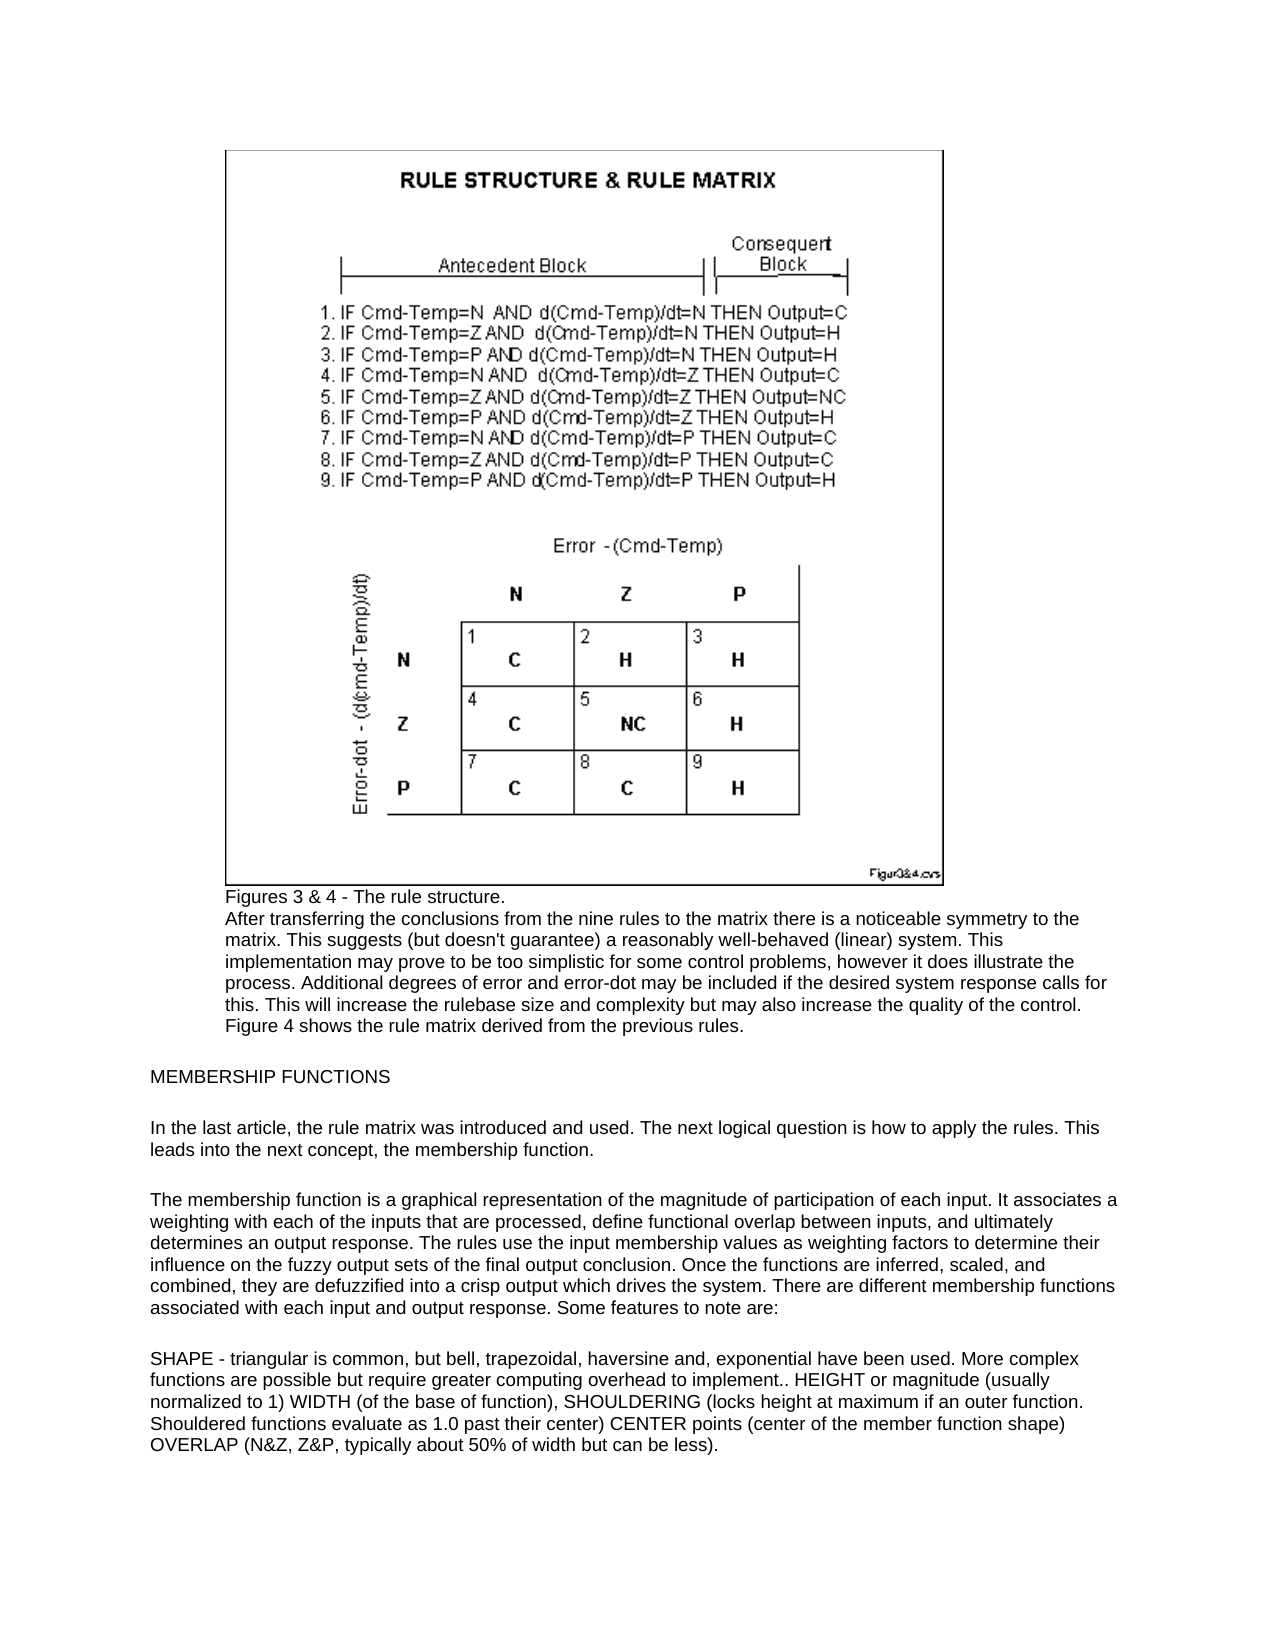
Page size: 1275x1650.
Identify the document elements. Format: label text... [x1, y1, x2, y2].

text MEMBERSHIP FUNCTIONS [150, 1066, 1125, 1088]
text The membership function is a graphical representation of the magnitude of participation of each input. It associates a weighting with each of the inputs that are processed, define functional overlap between inputs, and ultimately determines an output response. The rules use the input membership values as weighting factors to determine their influence on the fuzzy output sets of the final output conclusion. Once the functions are inferred, scaled, and combined, they are defuzzified into a crisp output which drives the system. There are different membership functions associated with each input and output response. Some features to note are: [150, 1189, 1125, 1318]
picture [225, 150, 944, 886]
text In the last article, the rule matrix was introduced and used. The next logical question is how to apply the rules. This leads into the next concept, the membership function. [150, 1117, 1125, 1160]
text SHAPE - triangular is common, but bell, trapezoidal, haversine and, exponential have been used. More complex functions are possible but require greater computing overhead to implement.. HEIGHT or magnitude (usually normalized to 1) WIDTH (of the base of function), SHOULDERING (locks height at maximum if an outer function. Shouldered functions evaluate as 1.0 past their center) CENTER points (center of the member function shape) OVERLAP (N&Z, Z&P, typically about 50% of width but can be less). [150, 1348, 1125, 1455]
text After transferring the conclusions from the nine rules to the matrix there is a noticeable symmetry to the matrix. This suggests (but doesn't guarantee) a reasonably well-behaved (linear) system. This implementation may prove to be too simplistic for some control problems, however it does illustrate the process. Additional degrees of error and error-dot may be included if the desired system response calls for this. This will increase the rulebase size and complexity but may also increase the quality of the control. Figure 4 shows the rule matrix derived from the previous rules. [225, 907, 1125, 1037]
text Figures 3 & 4 - The rule structure. [225, 886, 1125, 907]
